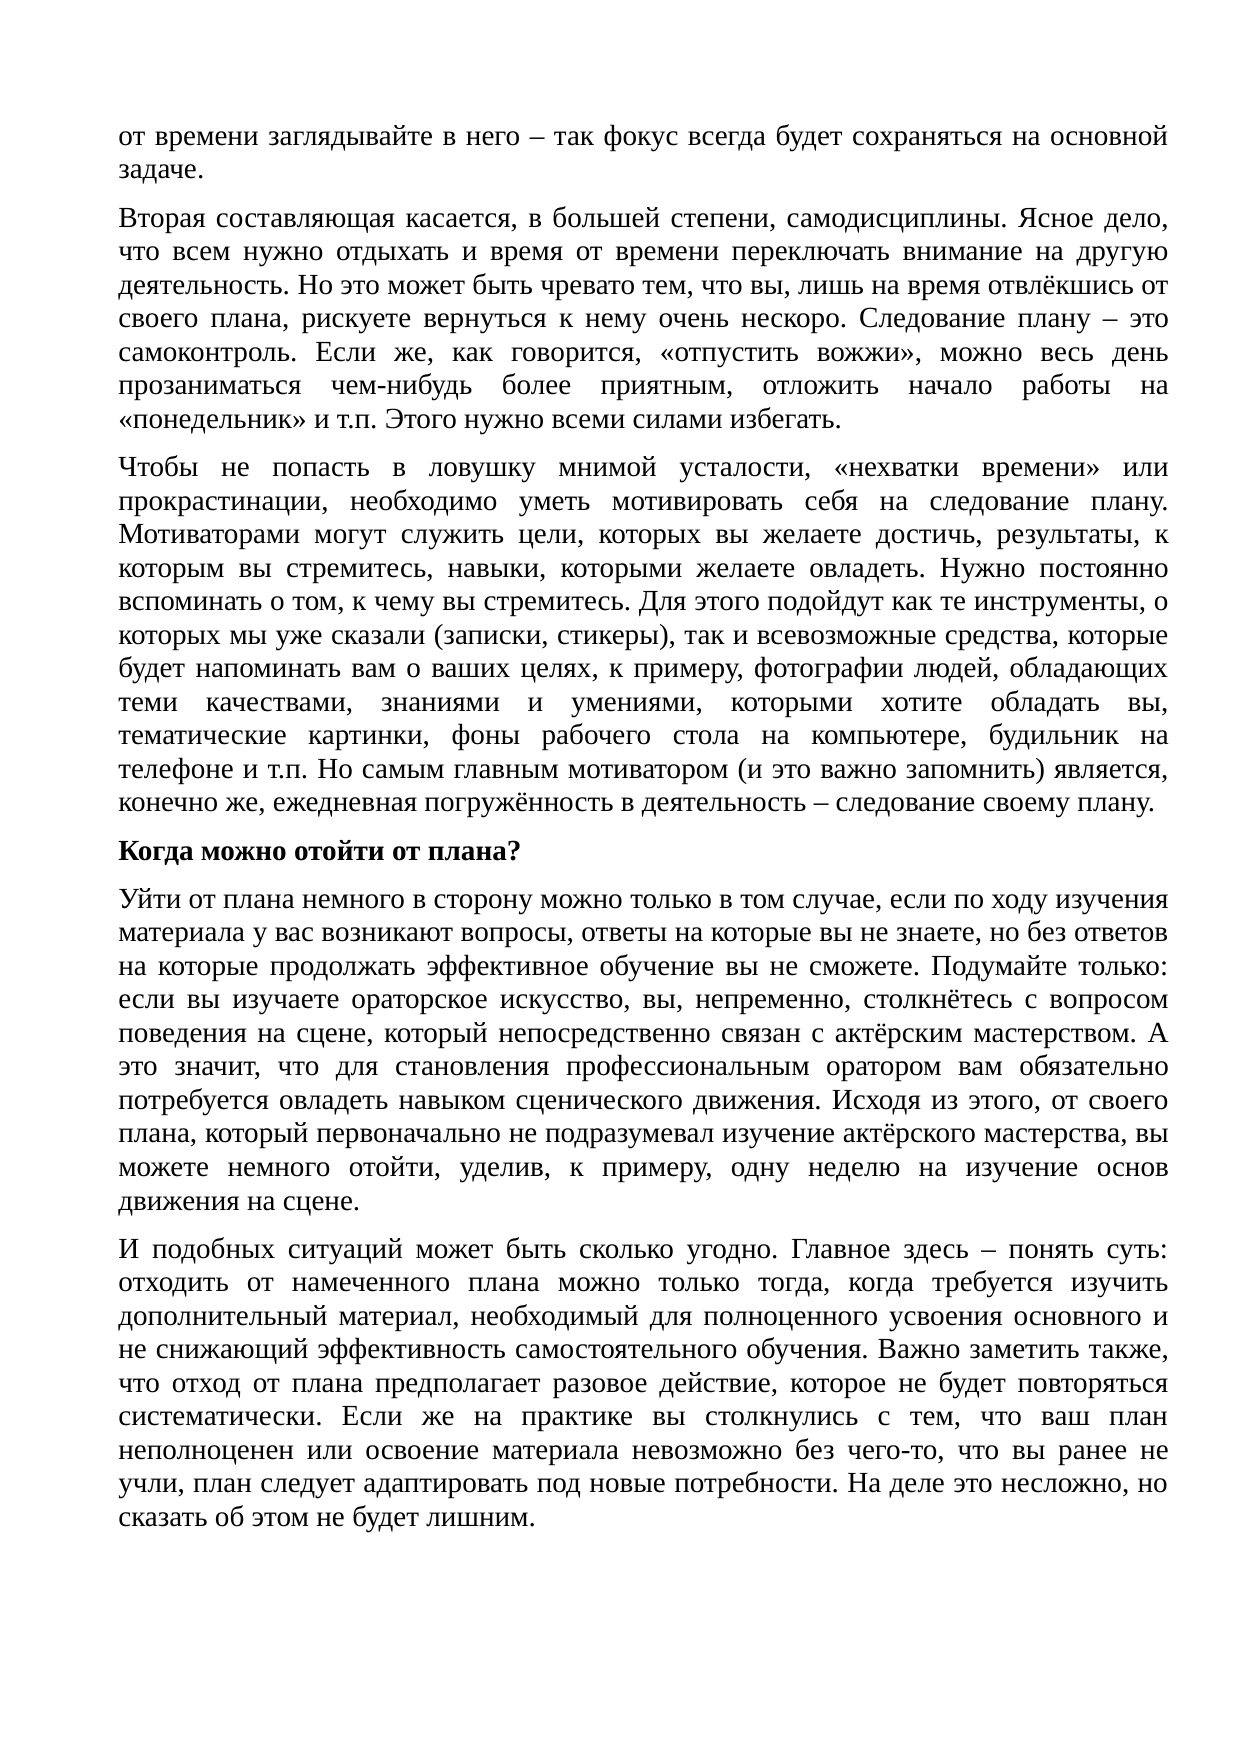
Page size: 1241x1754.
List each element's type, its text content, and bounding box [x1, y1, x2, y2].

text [118, 118, 1170, 185]
text Вторая составляющая касается, в большей степени, самодисциплины. Ясное дело, что всем нужно отдыхать и время от времени переключать внимание на другую деятельность. Но это может быть чревато тем, что вы, лишь на время отвлёкшись от своего плана, рискуете вернуться к нему очень нескоро. Следование плану – это самоконтроль. Если же, как говорится, «отпустить вожжи», можно весь день прозаниматься чем-нибудь более приятным, отложить начало работы на «понедельник» и т.п. Этого нужно всеми силами избегать. [118, 200, 1170, 434]
text И подобных ситуаций может быть сколько угодно. Главное здесь – понять суть: отходить от намеченного плана можно только тогда, когда требуется изучить дополнительный материал, необходимый для полноценного усвоения основного и не снижающий эффективность самостоятельного обучения. Важно заметить также, что отход от плана предполагает разовое действие, которое не будет повторяться систематически. Если же на практике вы столкнулись с тем, что ваш план неполноценен или освоение материала невозможно без чего-то, что вы ранее не учли, план следует адаптировать под новые потребности. На деле это несложно, но сказать об этом не будет лишним. [118, 1231, 1170, 1533]
text Чтобы не попасть в ловушку мнимой усталости, «нехватки времени» или прокрастинации, необходимо уметь мотивировать себя на следование плану. Мотиваторами могут служить цели, которых вы желаете достичь, результаты, к которым вы стремитесь, навыки, которыми желаете овладеть. Нужно постоянно вспоминать о том, к чему вы стремитесь. Для этого подойдут как те инструменты, о которых мы уже сказали (записки, стикеры), так и всевозможные средства, которые будет напоминать вам о ваших целях, к примеру, фотографии людей, обладающих теми качествами, знаниями и умениями, которыми хотите обладать вы, тематические картинки, фоны рабочего стола на компьютере, будильник на телефоне и т.п. Но самым главным мотиватором (и это важно запомнить) является, конечно же, ежедневная погружённость в деятельность – следование своему плану. [118, 449, 1170, 818]
text Когда можно отойти от плана? [118, 833, 1170, 866]
text Уйти от плана немного в сторону можно только в том случае, если по ходу изучения материала у вас возникают вопросы, ответы на которые вы не знаете, но без ответов на которые продолжать эффективное обучение вы не сможете. Подумайте только: если вы изучаете ораторское искусство, вы, непременно, столкнётесь с вопросом поведения на сцене, который непосредственно связан с актёрским мастерством. А это значит, что для становления профессиональным оратором вам обязательно потребуется овладеть навыком сценического движения. Исходя из этого, от своего плана, который первоначально не подразумевал изучение актёрского мастерства, вы можете немного отойти, уделив, к примеру, одну неделю на изучение основ движения на сцене. [118, 881, 1170, 1216]
